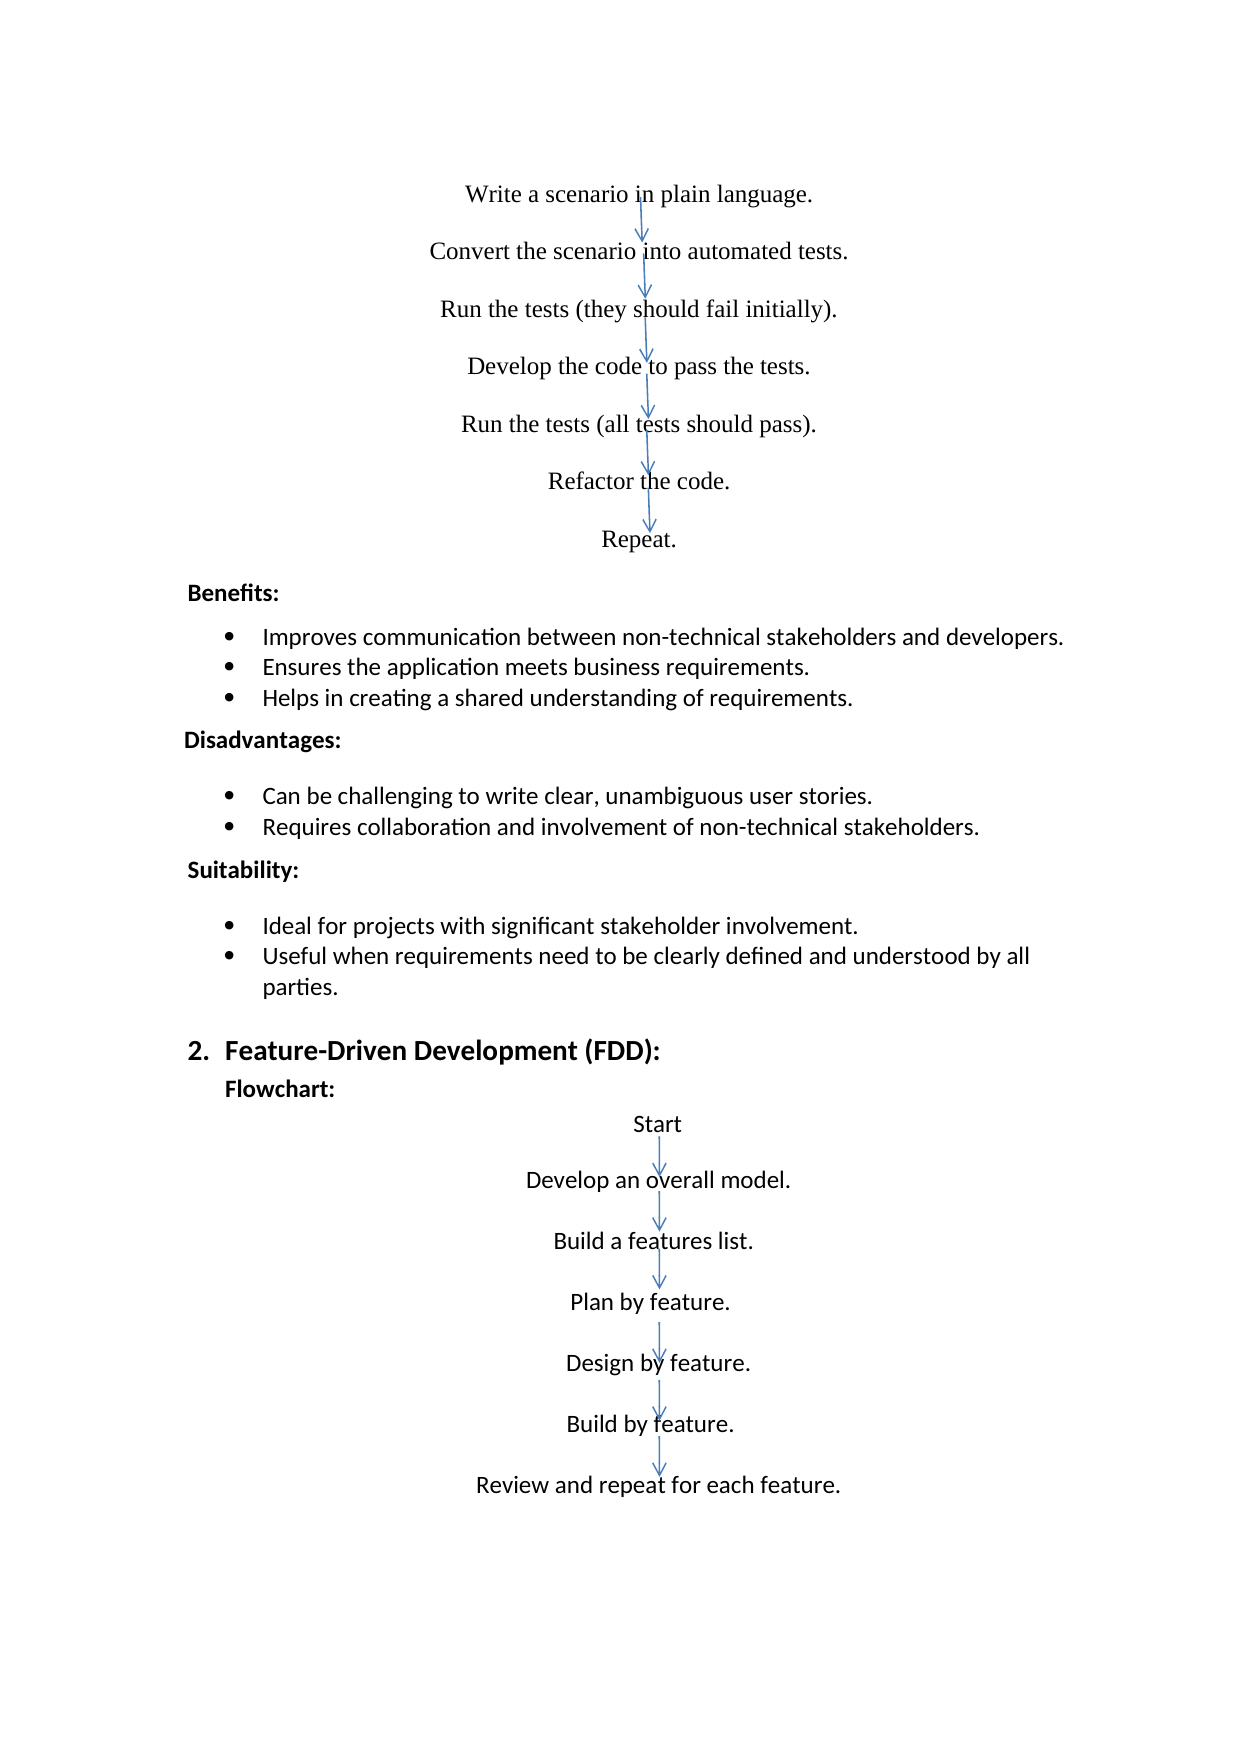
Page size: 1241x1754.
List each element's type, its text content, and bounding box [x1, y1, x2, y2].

text Repeat. [187, 524, 1090, 552]
list Improves communication between non-technical stakeholders and developers. [225, 621, 1090, 651]
list Useful when requirements need to be clearly defined and understood by all parties. [225, 940, 1090, 1001]
text Refactor the code. [187, 466, 649, 495]
text Develop an overall model. [187, 1164, 1090, 1194]
text Review and repeat for each feature. [187, 1469, 1090, 1499]
list Requires collaboration and involvement of non-technical stakeholders. [225, 811, 1090, 842]
text Plan by feature. [450, 1286, 1090, 1316]
text Suitability: [187, 854, 1090, 884]
text Build by feature. [487, 1408, 1090, 1438]
text Build a features list. [525, 1225, 1090, 1255]
list Helps in creating a shared understanding of requirements. [225, 682, 1090, 712]
text Disadvantages: [150, 725, 1090, 755]
text Refactor the code. [650, 466, 1090, 495]
list Ensures the application meets business requirements. [225, 651, 1090, 682]
list Can be challenging to write clear, unambiguous user stories. [225, 781, 1090, 811]
text Run the tests (all tests should pass). [645, 409, 1090, 437]
text Write a scenario in plain language. [187, 179, 1090, 207]
list Ideal for projects with significant stakeholder involvement. [225, 910, 1090, 940]
list Start [225, 1108, 1090, 1138]
text Run the tests (all tests should pass). [187, 409, 648, 437]
list Feature-Driven Development (FDD): [187, 1032, 1090, 1068]
list Flowchart: [225, 1073, 1090, 1103]
text Run the tests (they should fail initially). [187, 294, 1090, 322]
text Design by feature. [187, 1347, 1090, 1377]
text Benefits: [187, 578, 1090, 608]
text Develop the code to pass the tests. [187, 351, 1090, 380]
text Convert the scenario into automated tests. [187, 236, 1090, 265]
